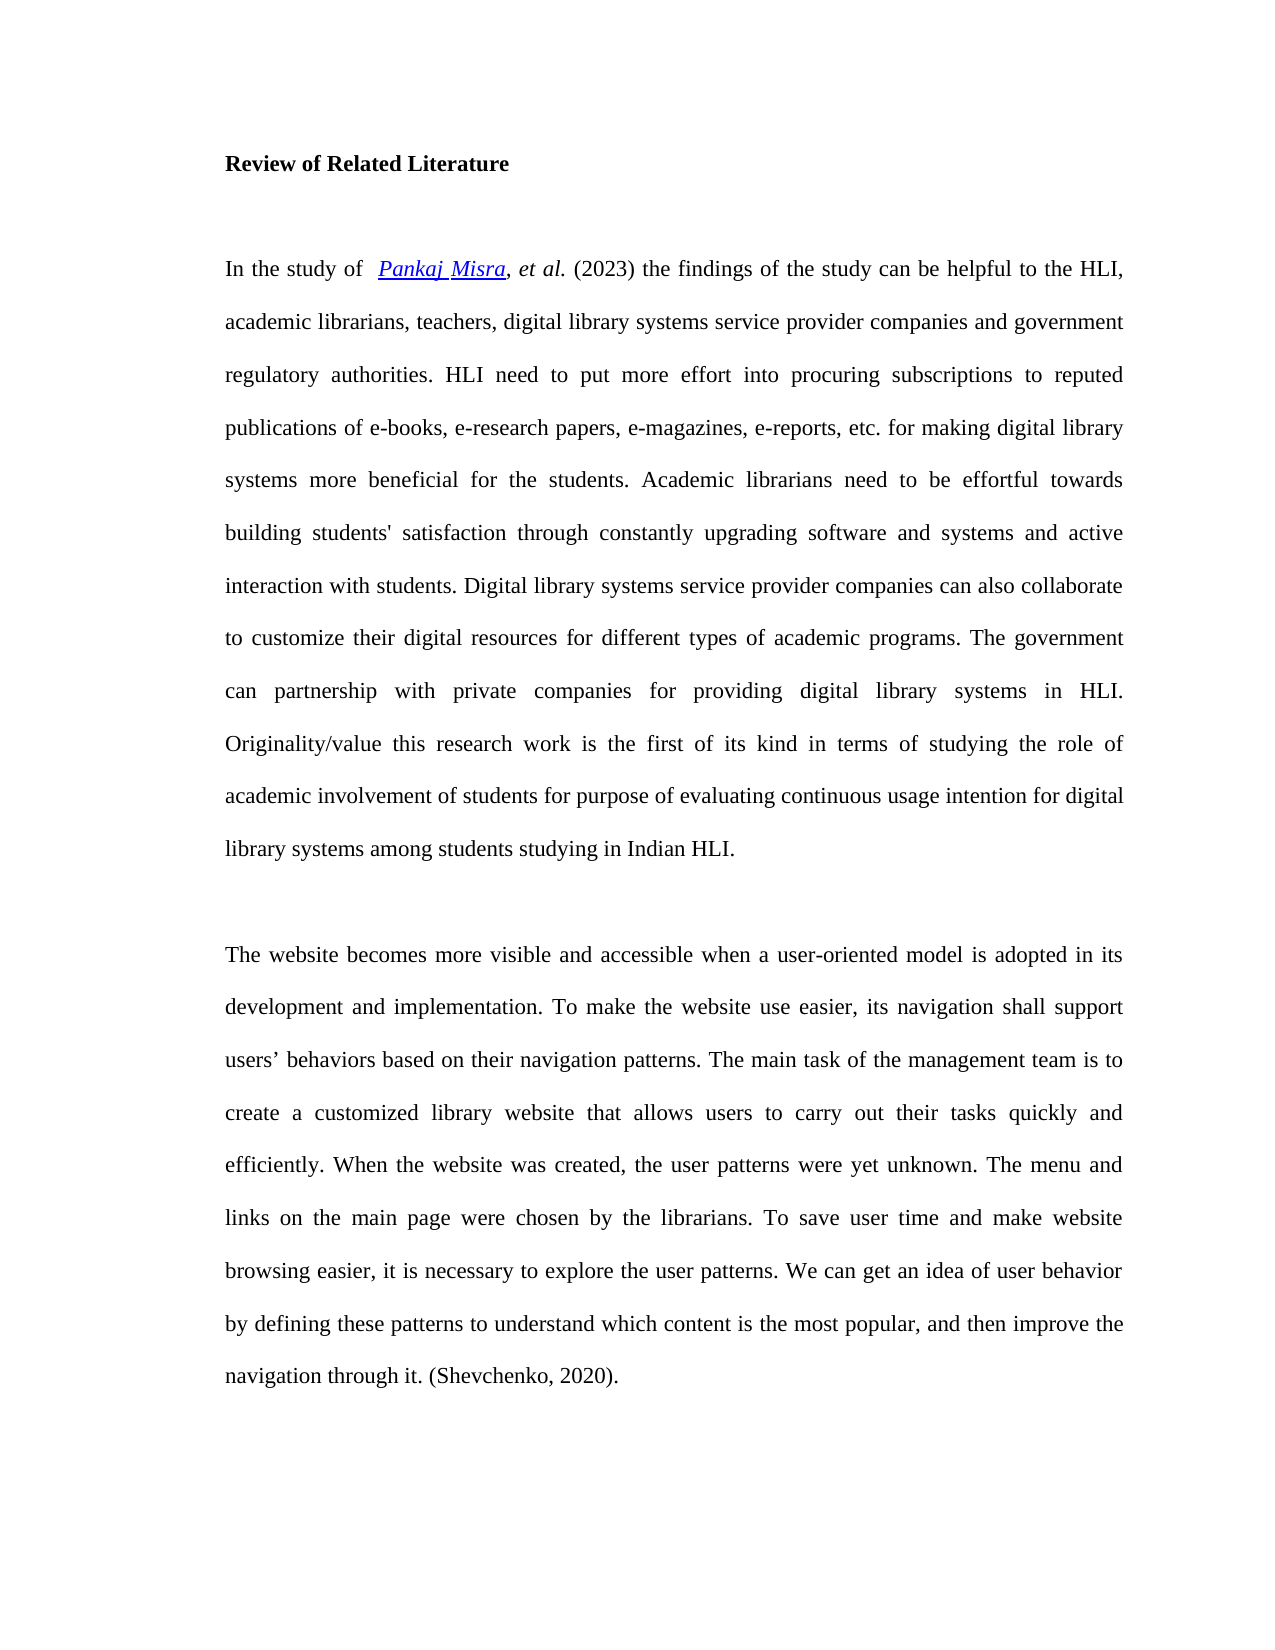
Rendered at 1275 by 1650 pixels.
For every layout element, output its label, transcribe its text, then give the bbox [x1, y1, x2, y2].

text Review of Related Literature [225, 150, 1125, 176]
text The website becomes more visible and accessible when a user-oriented model is adopted in its development and implementation. To make the website use easier, its navigation shall support users’ behaviors based on their navigation patterns. The main task of the management team is to create a customized library website that allows users to carry out their tasks quickly and efficiently. When the website was created, the user patterns were yet unknown. The menu and links on the main page were chosen by the librarians. To save user time and make website browsing easier, it is necessary to explore the user patterns. We can get an idea of user behavior by defining these patterns to understand which content is the most popular, and then improve the navigation through it. (Shevchenko, 2020). [225, 941, 1125, 1389]
text In the study of Pankaj Misra, et al. (2023) the findings of the study can be helpful to the HLI, academic librarians, teachers, digital library systems service provider companies and government regulatory authorities. HLI need to put more effort into procuring subscriptions to reputed publications of e-books, e-research papers, e-magazines, e-reports, etc. for making digital library systems more beneficial for the students. Academic librarians need to be effortful towards building students' satisfaction through constantly upgrading software and systems and active interaction with students. Digital library systems service provider companies can also collaborate to customize their digital resources for different types of academic programs. The government can partnership with private companies for providing digital library systems in HLI. Originality/value this research work is the first of its kind in terms of studying the role of academic involvement of students for purpose of evaluating continuous usage intention for digital library systems among students studying in Indian HLI. [225, 255, 1125, 862]
